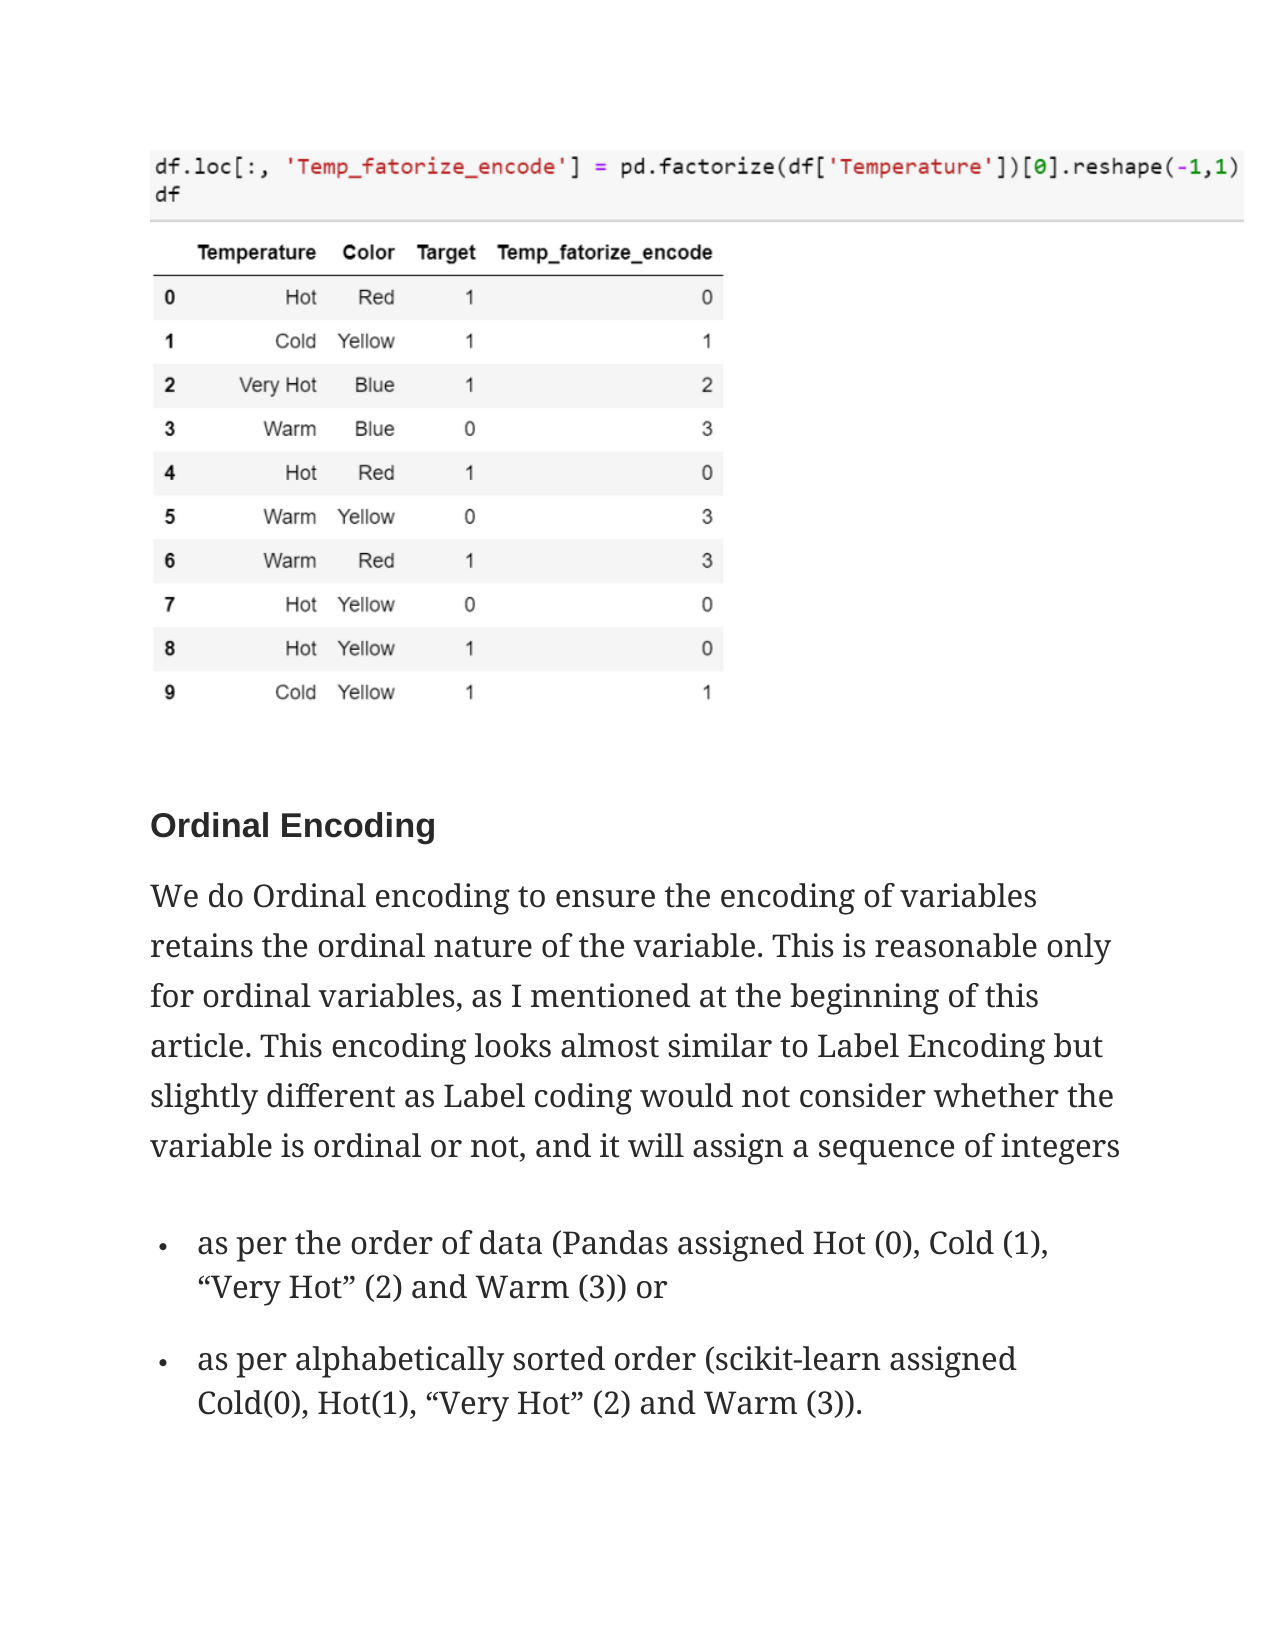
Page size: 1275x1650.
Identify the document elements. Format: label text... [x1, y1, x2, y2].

text We do Ordinal encoding to ensure the encoding of variables retains the ordinal nature of the variable. This is reasonable only for ordinal variables, as I mentioned at the beginning of this article. This encoding looks almost similar to Label Encoding but slightly different as Label coding would not consider whether the variable is ordinal or not, and it will assign a sequence of integers [150, 866, 1125, 1166]
picture [150, 150, 1244, 723]
list as per alphabetically sorted order (scikit-learn assigned Cold(0), Hot(1), “Very Hot” (2) and Warm (3)). [159, 1336, 1125, 1423]
text Ordinal Encoding [150, 801, 1125, 845]
list as per the order of data (Pandas assigned Hot (0), Cold (1), “Very Hot” (2) and Warm (3)) or [159, 1220, 1125, 1307]
